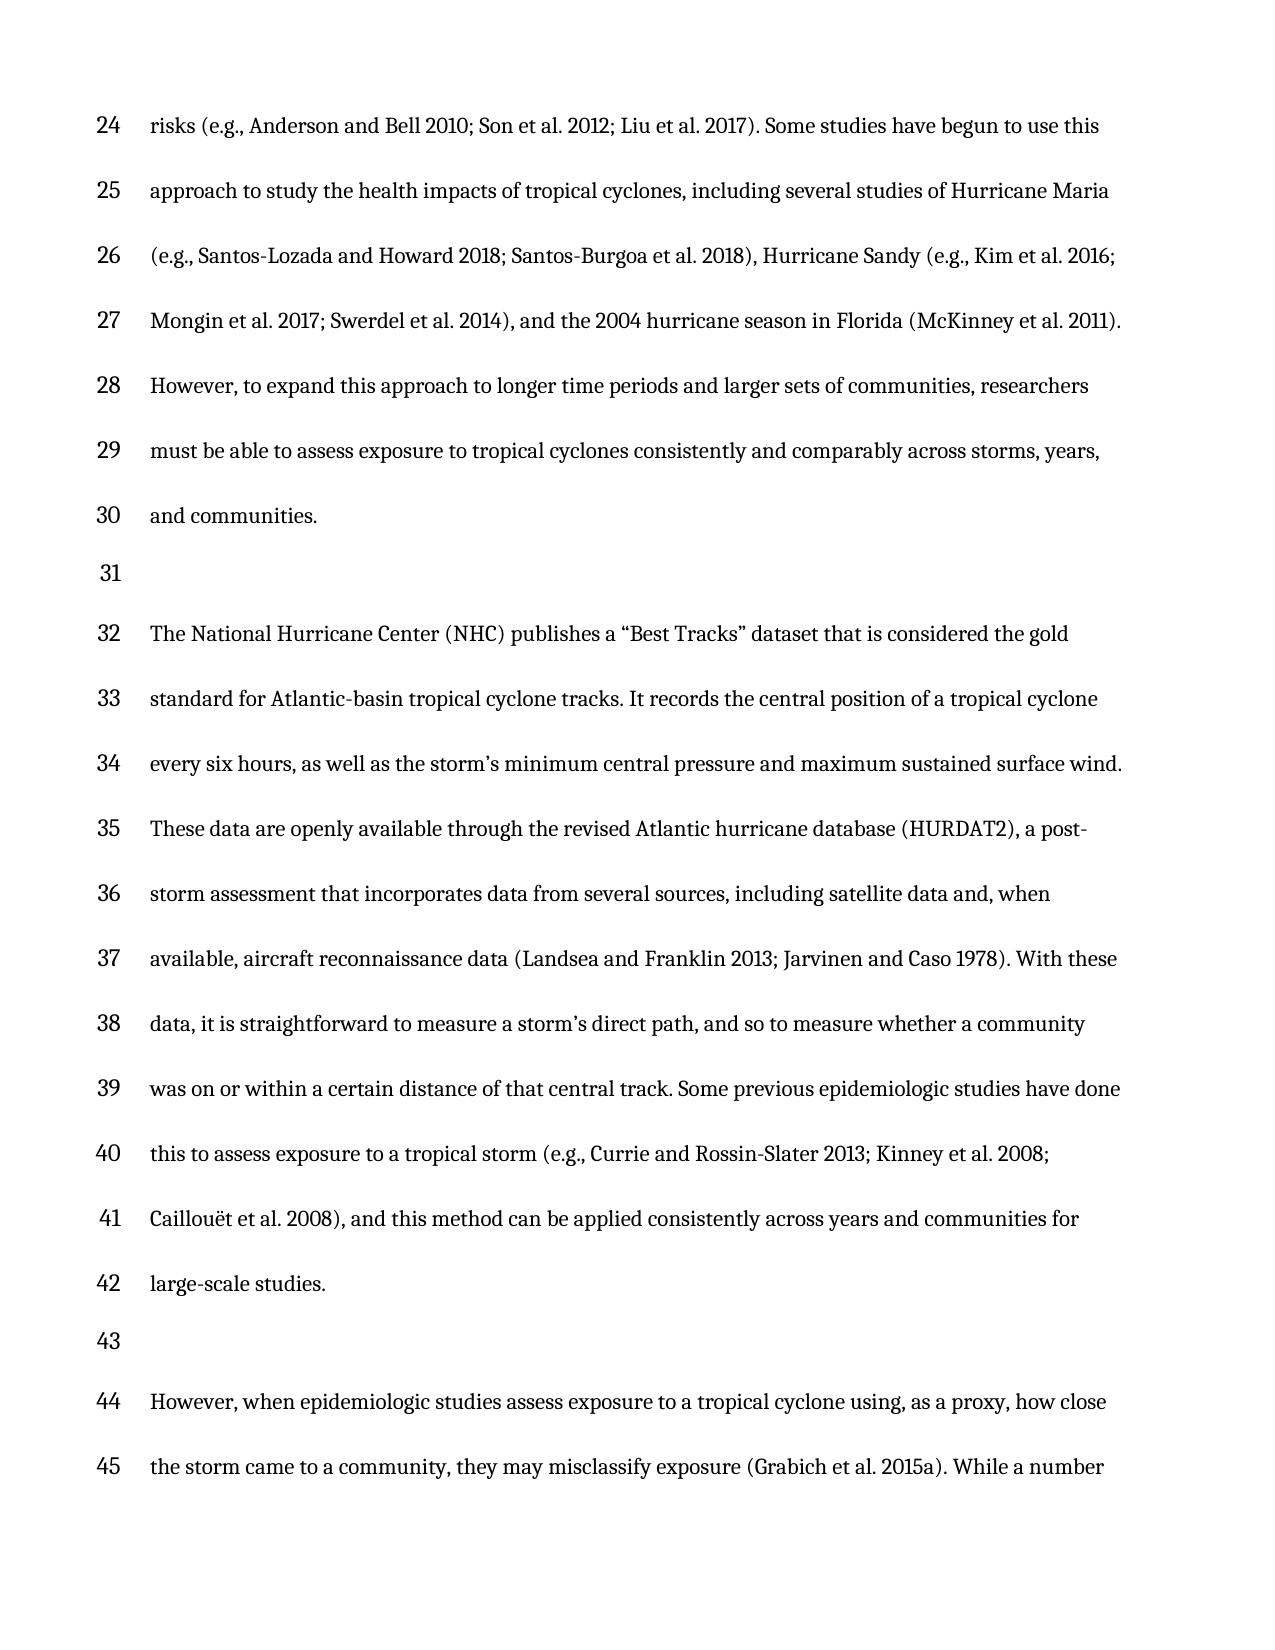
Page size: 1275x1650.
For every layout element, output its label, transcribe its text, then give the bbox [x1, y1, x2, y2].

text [150, 110, 1125, 532]
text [150, 1385, 1125, 1483]
text The National Hurricane Center (NHC) publishes a “Best Tracks” dataset that is considered the gold standard for Atlantic-basin tropical cyclone tracks. It records the central position of a tropical cyclone every six hours, as well as the storm’s minimum central pressure and maximum sustained surface wind. These data are openly available through the revised Atlantic hurricane database (HURDAT2), a post-storm assessment that incorporates data from several sources, including satellite data and, when available, aircraft reconnaissance data (Landsea and Franklin 2013; Jarvinen and Caso 1978). With these data, it is straightforward to measure a storm’s direct path, and so to measure whether a community was on or within a certain distance of that central track. Some previous epidemiologic studies have done this to assess exposure to a tropical storm (e.g., Currie and Rossin-Slater 2013; Kinney et al. 2008; Caillouët et al. 2008), and this method can be applied consistently across years and communities for large-scale studies. [150, 618, 1125, 1300]
